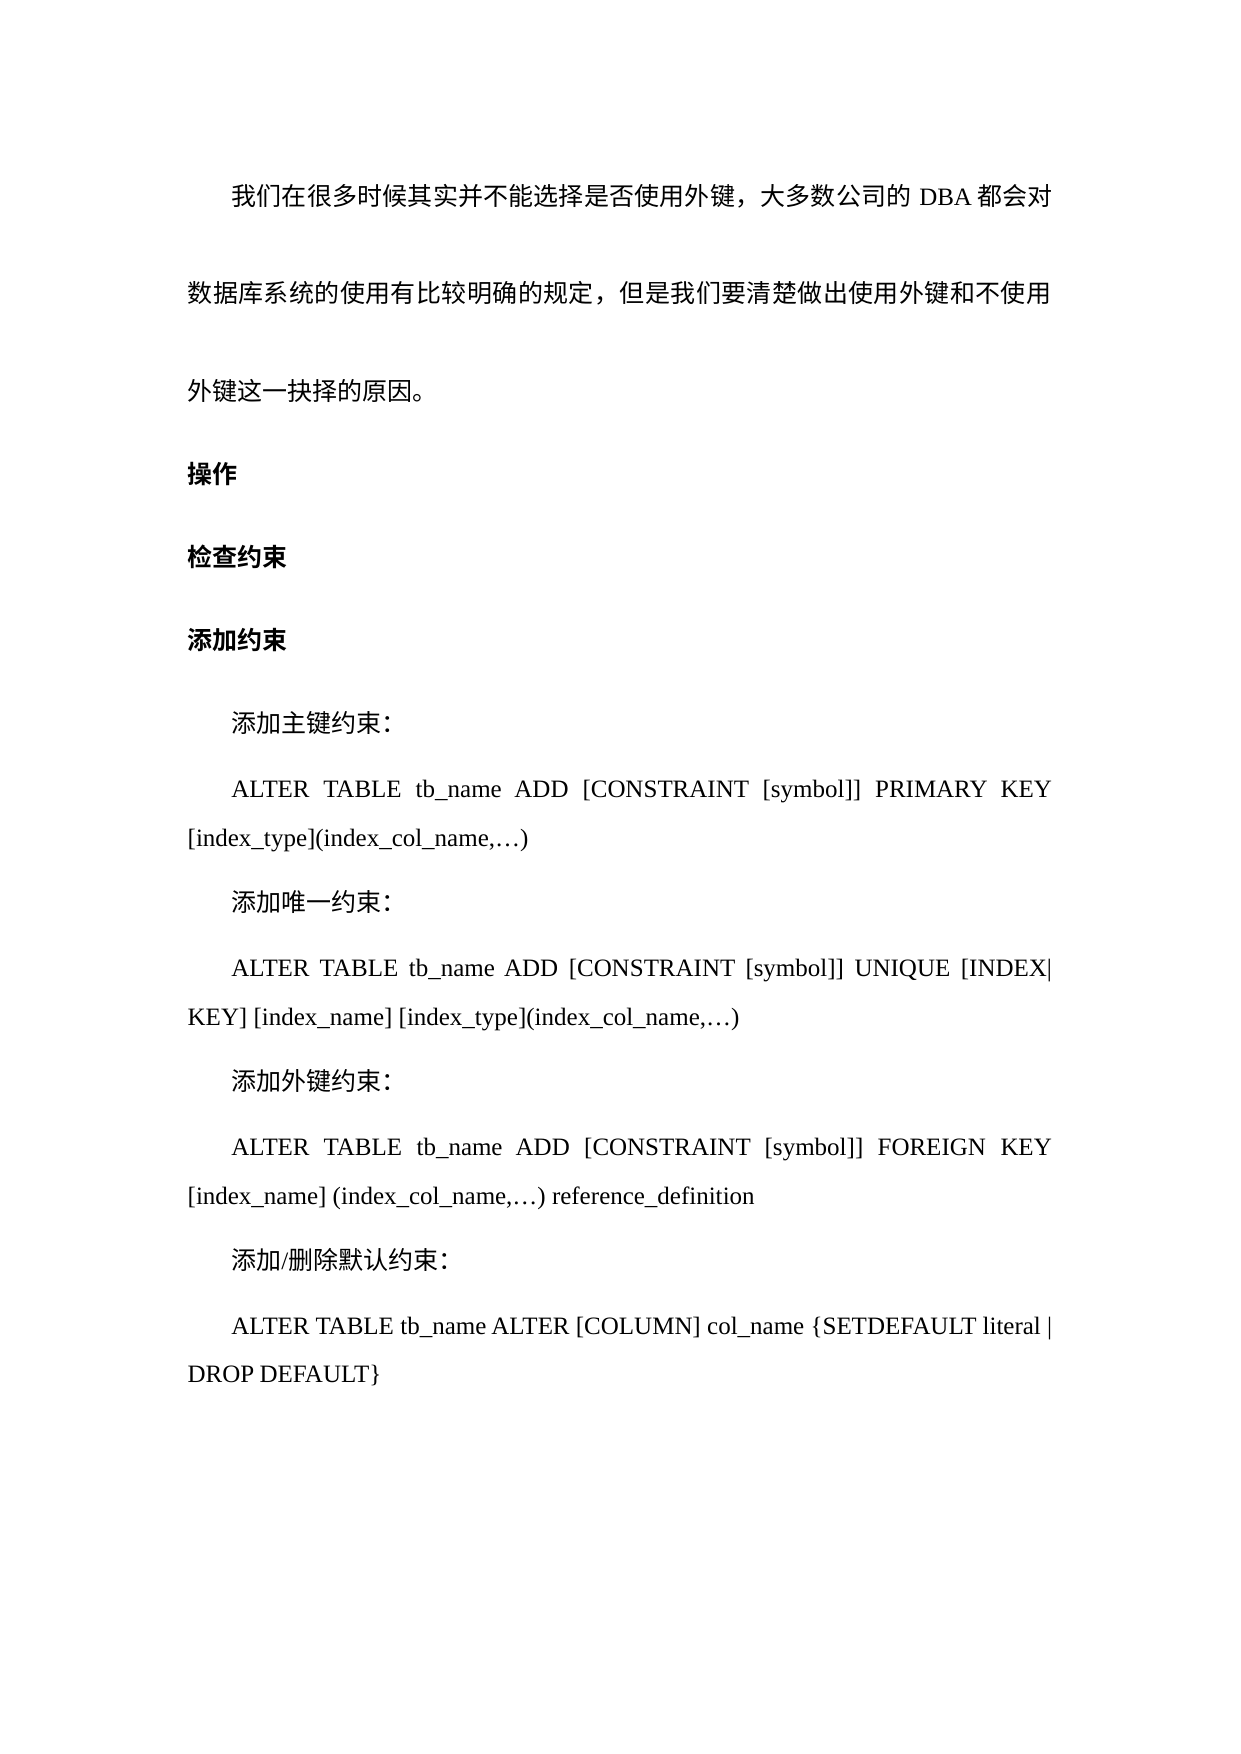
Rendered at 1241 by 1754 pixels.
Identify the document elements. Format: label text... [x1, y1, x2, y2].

text ALTER TABLE tb_name ADD [CONSTRAINT [symbol]] FOREIGN KEY [index_name] (index_col_name,…) reference_definition [187, 1130, 1053, 1211]
text 添加/删除默认约束： [187, 1226, 1053, 1291]
subtitle 检查约束 [187, 523, 1053, 588]
text 添加主键约束： [187, 689, 1053, 754]
subtitle 操作 [187, 440, 1053, 505]
text 添加外键约束： [187, 1047, 1053, 1112]
text ALTER TABLE tb_name ADD [CONSTRAINT [symbol]] UNIQUE [INDEX|KEY] [index_name] [index_type](index_col_name,…) [187, 951, 1053, 1033]
text 添加唯一约束： [187, 868, 1053, 933]
subtitle 添加约束 [187, 606, 1053, 671]
text ALTER TABLE tb_name ADD [CONSTRAINT [symbol]] PRIMARY KEY [index_type](index_col_name,…) [187, 773, 1053, 854]
text 我们在很多时候其实并不能选择是否使用外键，大多数公司的 DBA 都会对数据库系统的使用有比较明确的规定，但是我们要清楚做出使用外键和不使用外键这一抉择的原因。 [187, 162, 1053, 422]
text ALTER TABLE tb_name ALTER [COLUMN] col_name {SETDEFAULT literal | DROP DEFAULT} [187, 1309, 1053, 1390]
